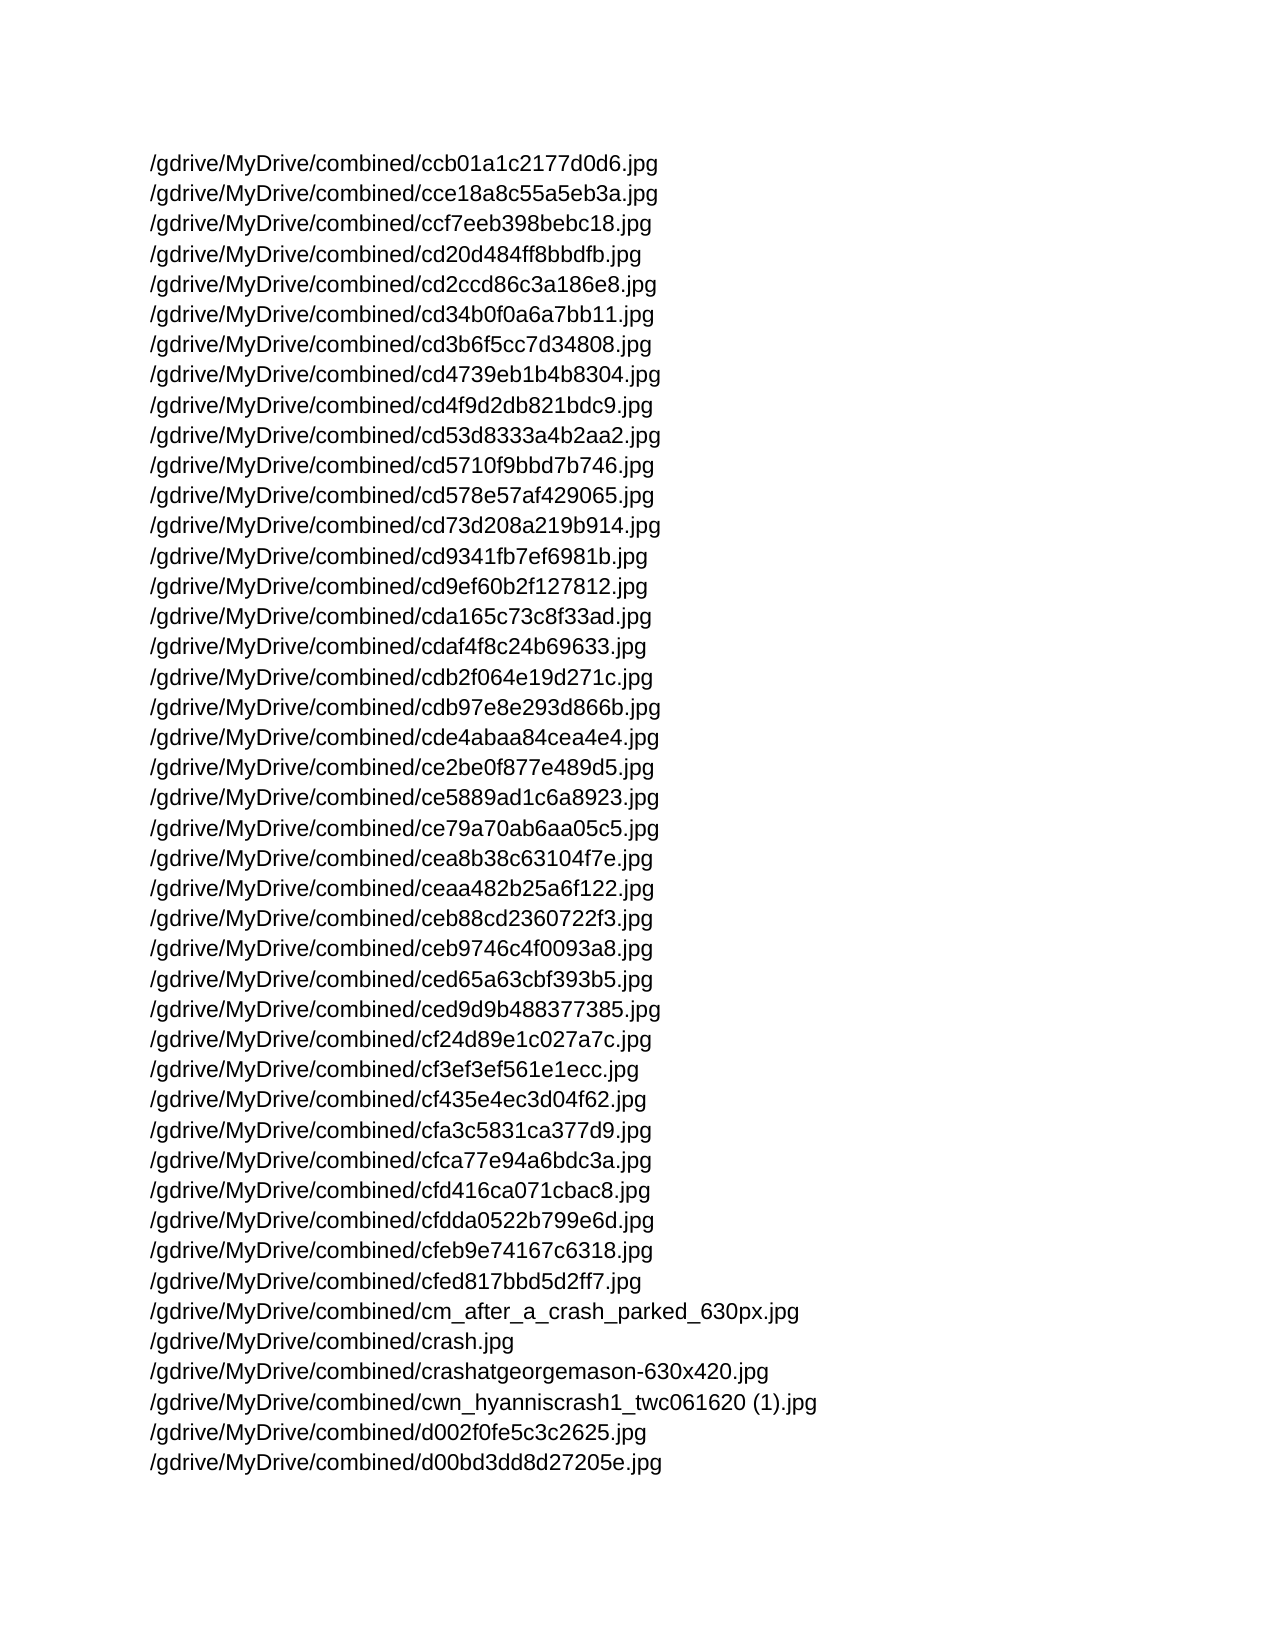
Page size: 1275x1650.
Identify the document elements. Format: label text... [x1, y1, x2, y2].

text /gdrive/MyDrive/combined/cdb97e8e293d866b.jpg [150, 694, 1125, 720]
text /gdrive/MyDrive/combined/cfd416ca071cbac8.jpg [150, 1177, 1125, 1203]
text /gdrive/MyDrive/combined/cd73d208a219b914.jpg [150, 512, 1125, 539]
text /gdrive/MyDrive/combined/d002f0fe5c3c2625.jpg [150, 1419, 1125, 1445]
text /gdrive/MyDrive/combined/cd53d8333a4b2aa2.jpg [150, 422, 1125, 448]
text /gdrive/MyDrive/combined/cd9ef60b2f127812.jpg [150, 573, 1125, 599]
text /gdrive/MyDrive/combined/cd5710f9bbd7b746.jpg [150, 452, 1125, 478]
text /gdrive/MyDrive/combined/ceb88cd2360722f3.jpg [150, 905, 1125, 932]
text /gdrive/MyDrive/combined/ceaa482b25a6f122.jpg [150, 875, 1125, 901]
text /gdrive/MyDrive/combined/cdb2f064e19d271c.jpg [150, 663, 1125, 690]
text /gdrive/MyDrive/combined/cwn_hyanniscrash1_twc061620 (1).jpg [150, 1388, 1125, 1415]
text /gdrive/MyDrive/combined/cfa3c5831ca377d9.jpg [150, 1117, 1125, 1143]
text /gdrive/MyDrive/combined/cf435e4ec3d04f62.jpg [150, 1086, 1125, 1113]
text /gdrive/MyDrive/combined/cf24d89e1c027a7c.jpg [150, 1026, 1125, 1052]
text /gdrive/MyDrive/combined/cdaf4f8c24b69633.jpg [150, 633, 1125, 660]
text /gdrive/MyDrive/combined/cf3ef3ef561e1ecc.jpg [150, 1056, 1125, 1083]
text /gdrive/MyDrive/combined/d00bd3dd8d27205e.jpg [150, 1449, 1125, 1475]
text /gdrive/MyDrive/combined/cde4abaa84cea4e4.jpg [150, 724, 1125, 750]
text /gdrive/MyDrive/combined/cfeb9e74167c6318.jpg [150, 1237, 1125, 1264]
text /gdrive/MyDrive/combined/cfdda0522b799e6d.jpg [150, 1207, 1125, 1234]
text /gdrive/MyDrive/combined/cd3b6f5cc7d34808.jpg [150, 331, 1125, 358]
text /gdrive/MyDrive/combined/ceb9746c4f0093a8.jpg [150, 935, 1125, 962]
text /gdrive/MyDrive/combined/ced65a63cbf393b5.jpg [150, 966, 1125, 992]
text /gdrive/MyDrive/combined/cd4f9d2db821bdc9.jpg [150, 392, 1125, 418]
text /gdrive/MyDrive/combined/crashatgeorgemason-630x420.jpg [150, 1358, 1125, 1385]
text /gdrive/MyDrive/combined/ced9d9b488377385.jpg [150, 996, 1125, 1022]
text /gdrive/MyDrive/combined/cd9341fb7ef6981b.jpg [150, 543, 1125, 569]
text /gdrive/MyDrive/combined/ccf7eeb398bebc18.jpg [150, 210, 1125, 237]
text /gdrive/MyDrive/combined/cea8b38c63104f7e.jpg [150, 845, 1125, 871]
text /gdrive/MyDrive/combined/ce5889ad1c6a8923.jpg [150, 784, 1125, 811]
text /gdrive/MyDrive/combined/cfca77e94a6bdc3a.jpg [150, 1147, 1125, 1173]
text /gdrive/MyDrive/combined/cd34b0f0a6a7bb11.jpg [150, 301, 1125, 327]
text /gdrive/MyDrive/combined/ccb01a1c2177d0d6.jpg [150, 150, 1125, 176]
text /gdrive/MyDrive/combined/cd4739eb1b4b8304.jpg [150, 361, 1125, 388]
text /gdrive/MyDrive/combined/crash.jpg [150, 1328, 1125, 1354]
text /gdrive/MyDrive/combined/ce2be0f877e489d5.jpg [150, 754, 1125, 781]
text /gdrive/MyDrive/combined/cd20d484ff8bbdfb.jpg [150, 241, 1125, 267]
text /gdrive/MyDrive/combined/cfed817bbd5d2ff7.jpg [150, 1268, 1125, 1294]
text /gdrive/MyDrive/combined/cda165c73c8f33ad.jpg [150, 603, 1125, 629]
text /gdrive/MyDrive/combined/cce18a8c55a5eb3a.jpg [150, 180, 1125, 207]
text /gdrive/MyDrive/combined/ce79a70ab6aa05c5.jpg [150, 814, 1125, 841]
text /gdrive/MyDrive/combined/cm_after_a_crash_parked_630px.jpg [150, 1298, 1125, 1324]
text /gdrive/MyDrive/combined/cd578e57af429065.jpg [150, 482, 1125, 509]
text /gdrive/MyDrive/combined/cd2ccd86c3a186e8.jpg [150, 271, 1125, 297]
